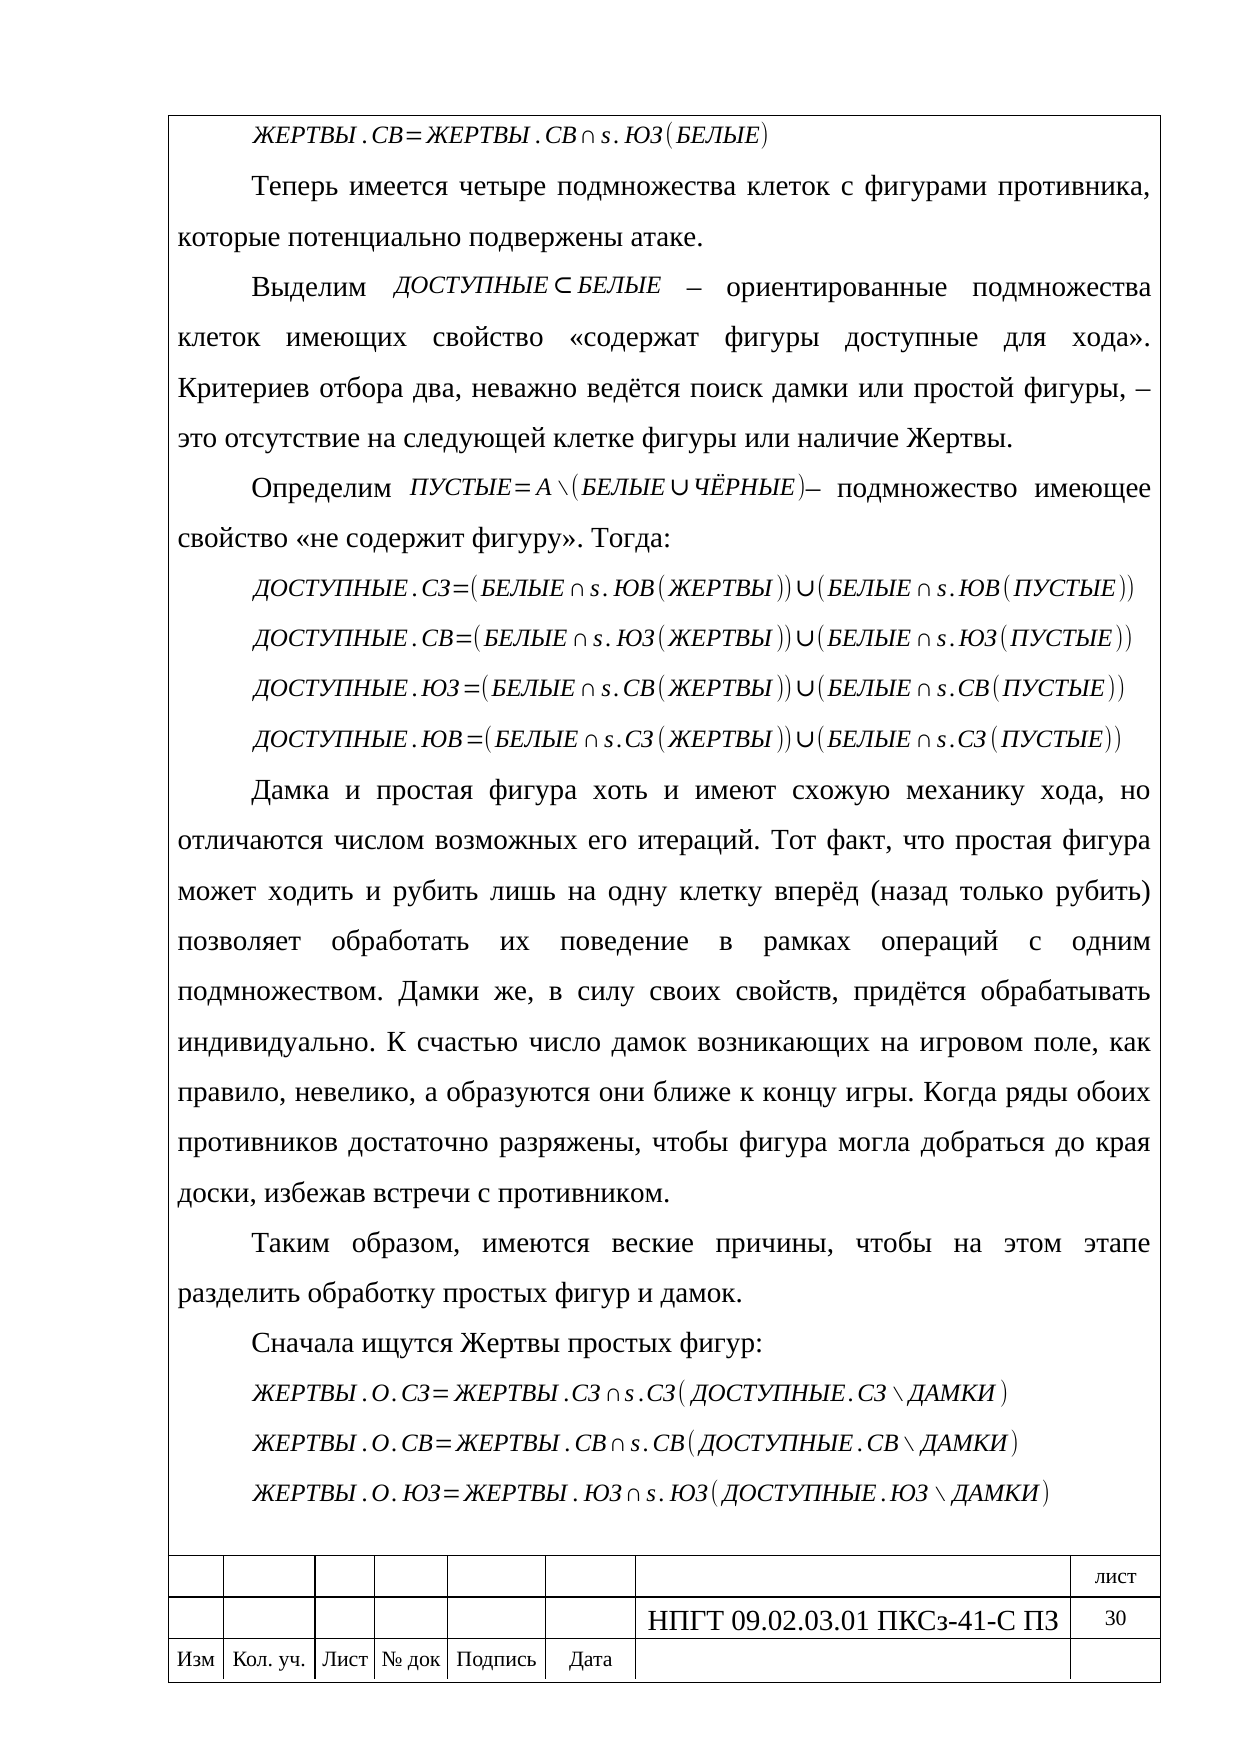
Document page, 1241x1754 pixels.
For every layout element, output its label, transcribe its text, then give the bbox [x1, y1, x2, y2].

text Определим – подмножество имеющее свойство «не содержит фигуру». Тогда: [177, 470, 1152, 554]
text Выделим – ориентированные подмножества клеток имеющих свойство «содержат фигуры доступные для хода». Критериев отбора два, неважно ведётся поиск дамки или простой фигуры, – это отсутствие на следующей клетке фигуры или наличие Жертвы. [177, 269, 1152, 453]
text Дамка и простая фигура хоть и имеют схожую механику хода, но отличаются числом возможных его итераций. Тот факт, что простая фигура может ходить и рубить лишь на одну клетку вперёд (назад только рубить) позволяет обработать их поведение в рамках операций с одним подмножеством. Дамки же, в силу своих свойств, придётся обрабатывать индивидуально. К счастью число дамок возникающих на игровом поле, как правило, невелико, а образуются они ближе к концу игры. Когда ряды обоих противников достаточно разряжены, чтобы фигура могла добраться до края доски, избежав встречи с противником. [177, 772, 1152, 1208]
text Теперь имеется четыре подмножества клеток с фигурами противника, которые потенциально подвержены атаке. [177, 168, 1152, 252]
text Таким образом, имеются веские причины, чтобы на этом этапе разделить обработку простых фигур и дамок. [177, 1225, 1152, 1309]
text Сначала ищутся Жертвы простых фигур: [177, 1326, 1152, 1359]
